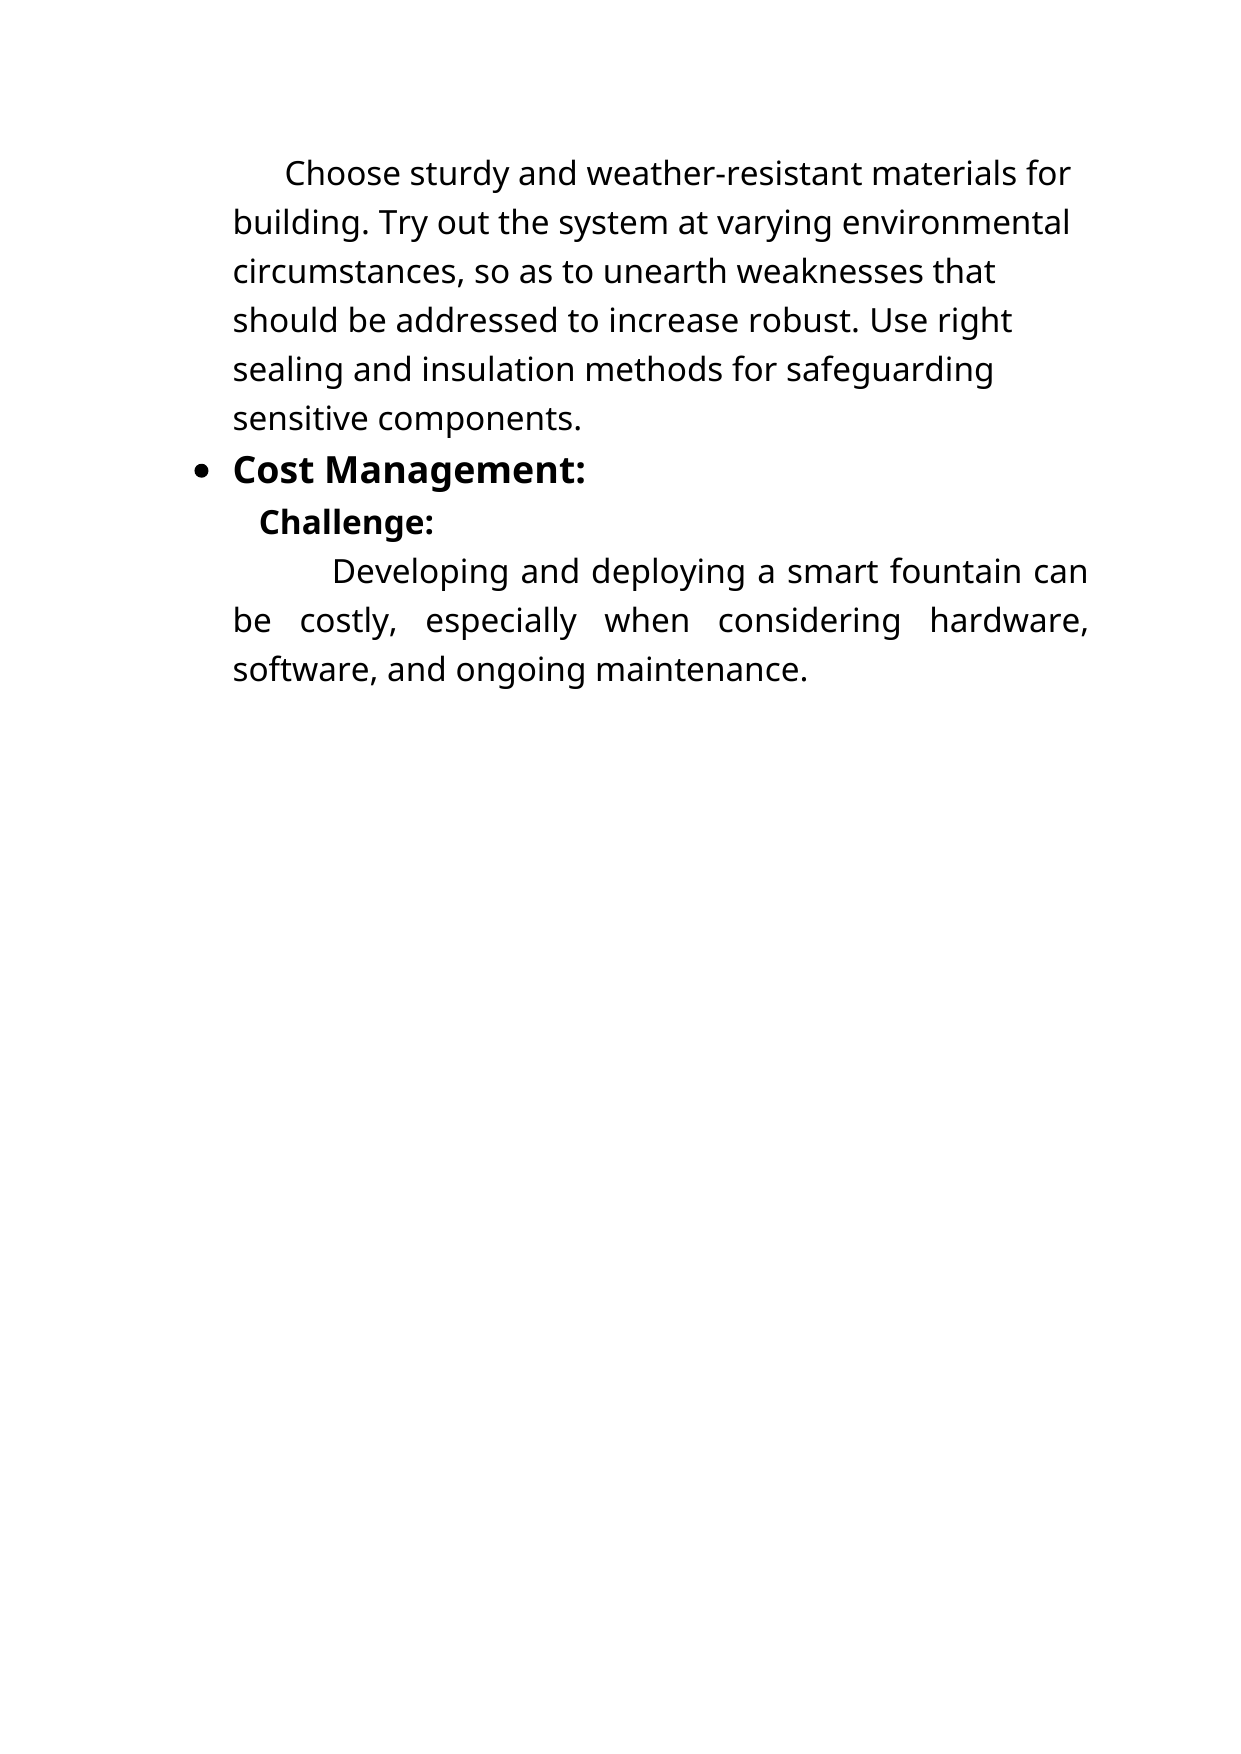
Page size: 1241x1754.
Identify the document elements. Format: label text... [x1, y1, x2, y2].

list Cost Management: [195, 444, 1090, 495]
list Choose sturdy and weather-resistant materials for building. Try out the system at varying environmental circumstances, so as to unearth weaknesses that should be addressed to increase robust. Use right sealing and insulation methods for safeguarding sensitive components. [232, 150, 1090, 440]
list Challenge: [232, 499, 1090, 544]
list Developing and deploying a smart fountain can be costly, especially when considering hardware, software, and ongoing maintenance. [232, 548, 1090, 691]
